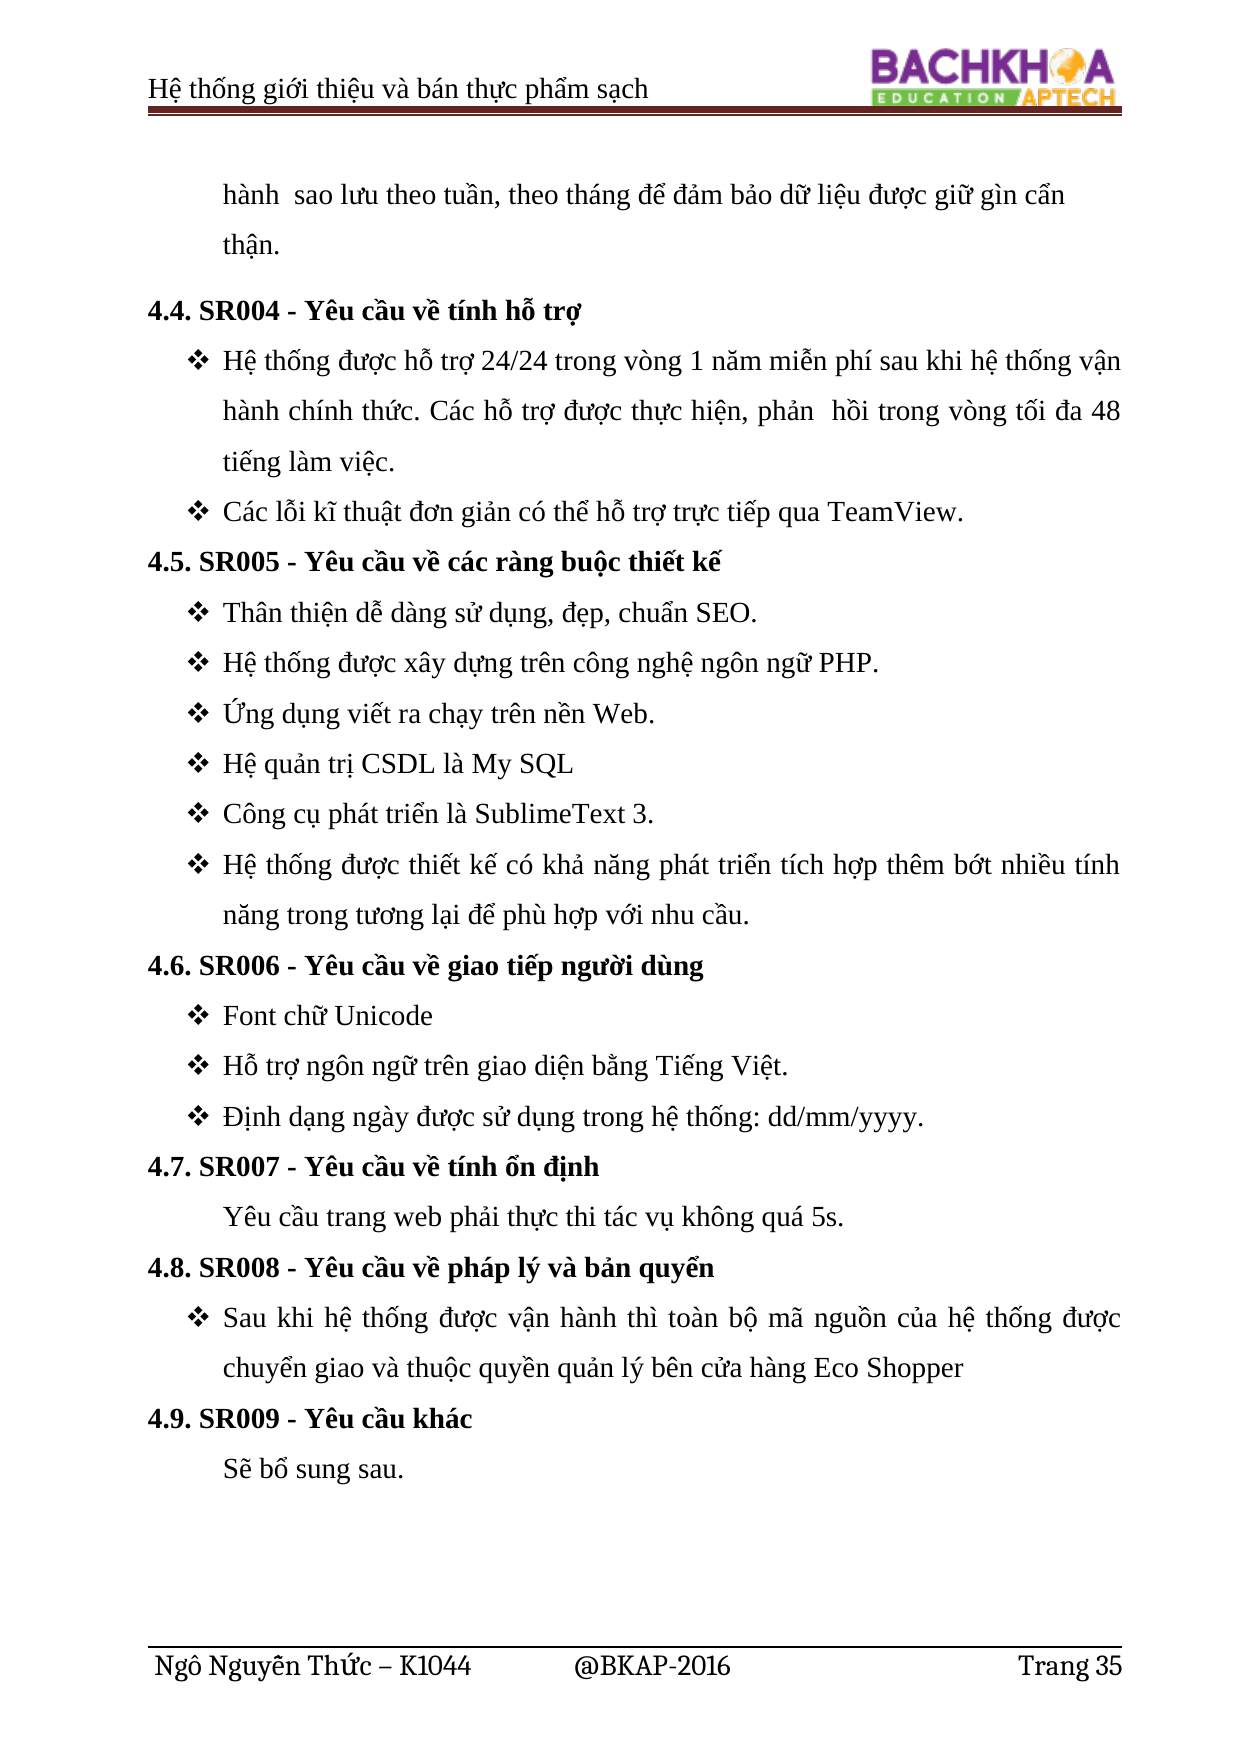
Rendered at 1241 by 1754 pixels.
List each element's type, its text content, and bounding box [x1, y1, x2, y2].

list Hệ quản trị CSDL là My SQL [185, 746, 1122, 780]
list Hệ thống được hỗ trợ 24/24 trong vòng 1 năm miễn phí sau khi hệ thống vận hành chính thức. Các hỗ trợ được thực hiện, phản hồi trong vòng tối đa 48 tiếng làm việc. [185, 343, 1122, 477]
text Yêu cầu trang web phải thực thi tác vụ không quá 5s. [148, 1199, 1122, 1233]
list Hệ thống được xây dựng trên công nghệ ngôn ngữ PHP. [185, 645, 1122, 679]
subtitle 4.7. SR007 - Yêu cầu về tính ổn định [148, 1149, 1122, 1183]
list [185, 177, 1122, 261]
subtitle 4.5. SR005 - Yêu cầu về các ràng buộc thiết kế [148, 544, 1122, 578]
subtitle 4.4. SR004 - Yêu cầu về tính hỗ trợ [148, 293, 1122, 326]
subtitle 4.6. SR006 - Yêu cầu về giao tiếp người dùng [148, 948, 1122, 981]
list Hệ thống được thiết kế có khả năng phát triển tích hợp thêm bớt nhiều tính năng trong tương lại để phù hợp với nhu cầu. [185, 847, 1122, 931]
list Các lỗi kĩ thuật đơn giản có thể hỗ trợ trực tiếp qua TeamView. [185, 494, 1122, 528]
list Định dạng ngày được sử dụng trong hệ thống: dd/mm/yyyy. [185, 1099, 1122, 1132]
list Ứng dụng viết ra chạy trên nền Web. [185, 696, 1122, 729]
picture [868, 47, 1120, 106]
list Thân thiện dễ dàng sử dụng, đẹp, chuẩn SEO. [185, 595, 1122, 628]
list Font chữ Unicode [185, 998, 1122, 1032]
subtitle 4.9. SR009 - Yêu cầu khác [148, 1401, 1122, 1434]
text Sẽ bổ sung sau. [148, 1451, 1122, 1485]
list Hỗ trợ ngôn ngữ trên giao diện bằng Tiếng Việt. [185, 1048, 1122, 1082]
subtitle 4.8. SR008 - Yêu cầu về pháp lý và bản quyển [148, 1250, 1122, 1283]
list Sau khi hệ thống được vận hành thì toàn bộ mã nguồn của hệ thống được chuyển giao và thuộc quyền quản lý bên cửa hàng Eco Shopper [185, 1300, 1122, 1384]
list Công cụ phát triển là SublimeText 3. [185, 797, 1122, 830]
